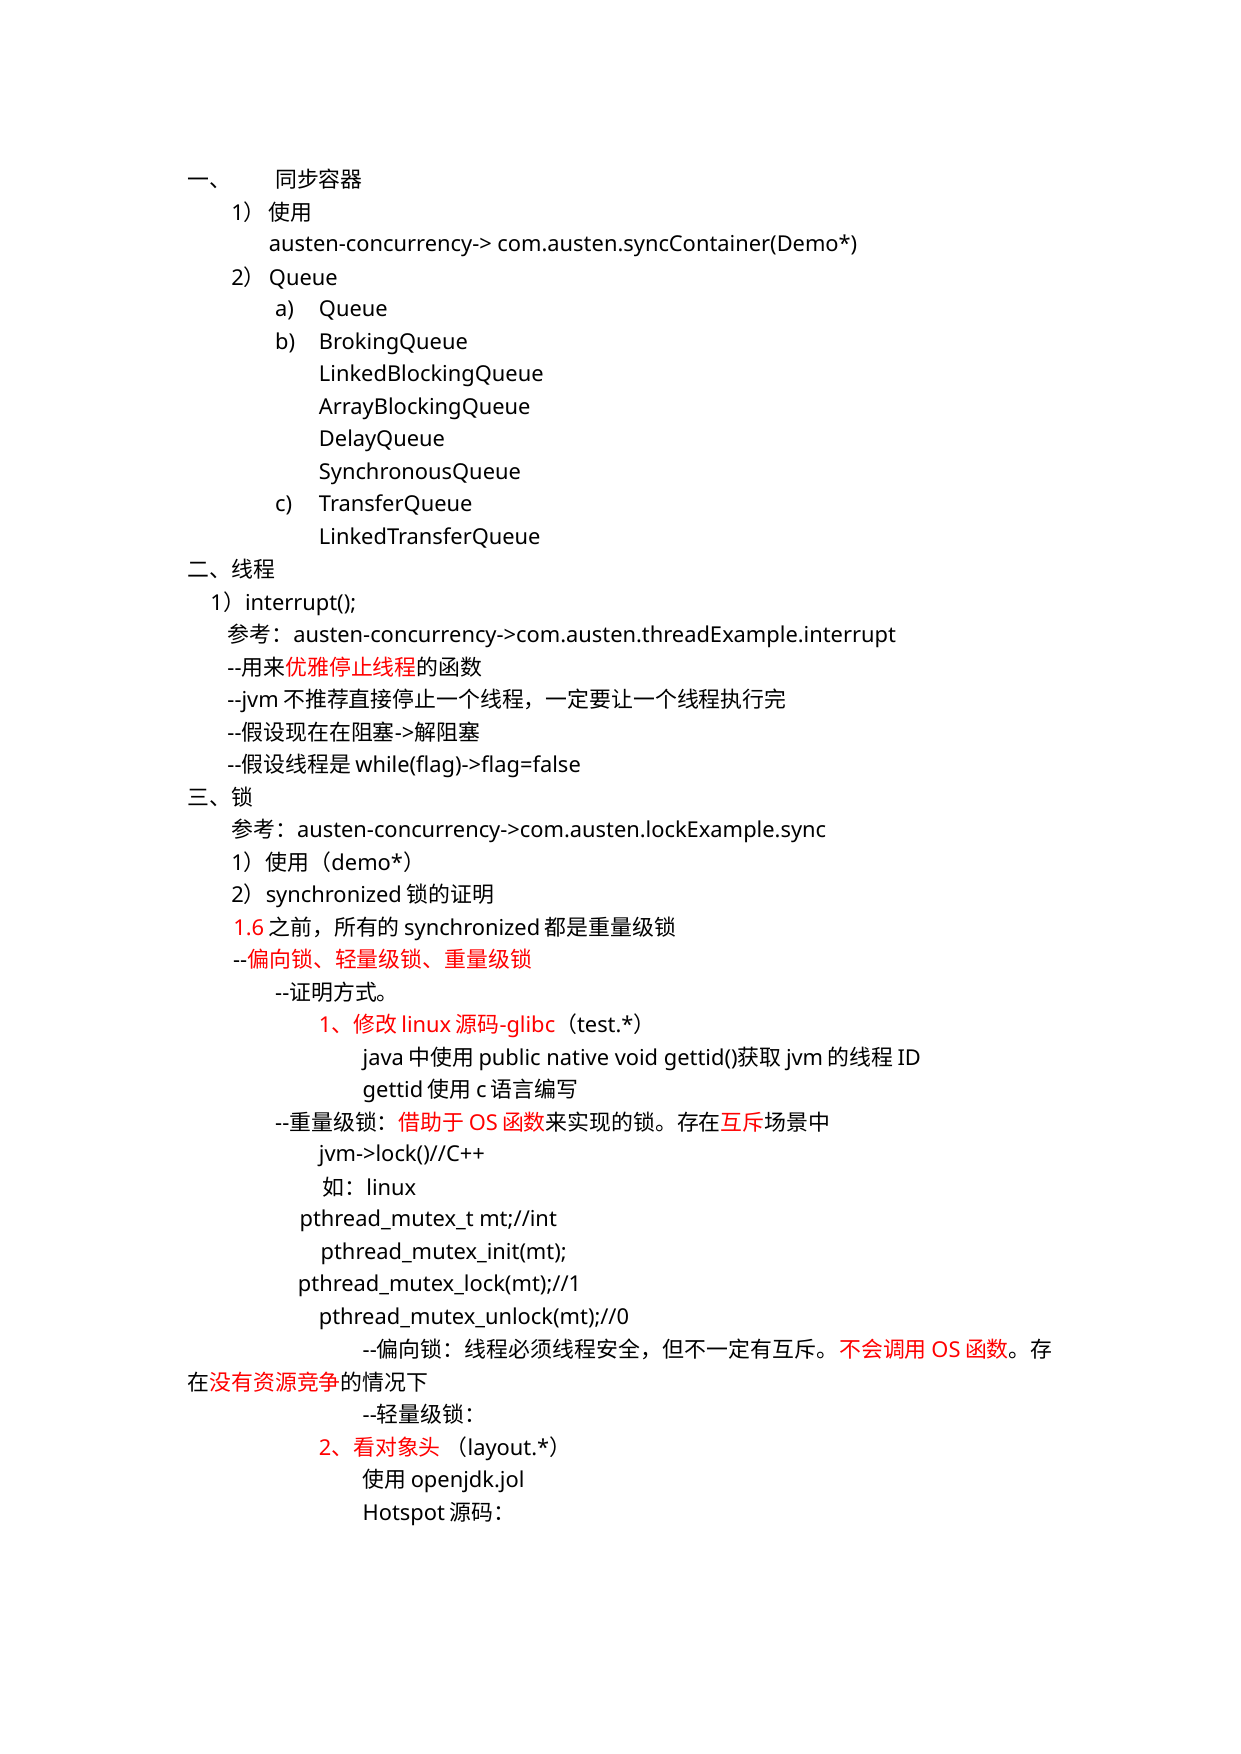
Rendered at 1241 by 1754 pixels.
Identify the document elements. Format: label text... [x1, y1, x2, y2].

list BrokingQueue [275, 324, 1053, 357]
text 参考：austen-concurrency->com.austen.threadExample.interrupt [187, 617, 1053, 649]
text Hotspot源码： [275, 1494, 1053, 1527]
list TransferQueue [275, 487, 1053, 519]
text --证明方式。 [187, 974, 1053, 1007]
list SynchronousQueue [319, 454, 1053, 487]
text 三、锁 [187, 779, 1053, 812]
text --用来优雅停止线程的函数 [187, 649, 1053, 682]
list LinkedTransferQueue [319, 519, 1053, 552]
text --jvm不推荐直接停止一个线程，一定要让一个线程执行完 [187, 682, 1053, 714]
text 1.6之前，所有的synchronized都是重量级锁 [187, 909, 1053, 942]
text 1）使用（demo*） [187, 844, 1053, 877]
text pthread_mutex_init(mt); [187, 1234, 1053, 1267]
text --轻量级锁： [187, 1397, 1053, 1429]
text 二、线程 [187, 552, 1053, 584]
list ArrayBlockingQueue [319, 389, 1053, 422]
text java中使用public native void gettid()获取jvm的线程ID [275, 1039, 1053, 1072]
list 使用 [231, 194, 1053, 227]
text --重量级锁：借助于OS函数来实现的锁。存在互斥场景中 [187, 1104, 1053, 1137]
text jvm->lock()//C++ [187, 1137, 1053, 1169]
text 使用openjdk.jol [275, 1462, 1053, 1494]
list DelayQueue [319, 422, 1053, 454]
text --假设现在在阻塞->解阻塞 [187, 714, 1053, 747]
text --偏向锁：线程必须线程安全，但不一定有互斥。不会调用OS函数。存在没有资源竞争的情况下 [187, 1332, 1053, 1397]
text pthread_mutex_unlock(mt);//0 [187, 1299, 1053, 1332]
list LinkedBlockingQueue [319, 357, 1053, 389]
list austen-concurrency-> com.austen.syncContainer(Demo*) [269, 227, 1053, 259]
text --假设线程是while(flag)->flag=false [187, 747, 1053, 779]
text 1、修改linux源码-glibc（test.*） [275, 1007, 1053, 1039]
text pthread_mutex_lock(mt);//1 [187, 1267, 1053, 1299]
text gettid使用c语言编写 [275, 1072, 1053, 1104]
text 参考：austen-concurrency->com.austen.lockExample.sync [187, 812, 1053, 844]
text pthread_mutex_t mt;//int [187, 1202, 1053, 1234]
text 如：linux [187, 1169, 1053, 1202]
text --偏向锁、轻量级锁、重量级锁 [187, 942, 1053, 974]
text 1）interrupt(); [187, 584, 1053, 617]
text 2、看对象头 （layout.*） [275, 1429, 1053, 1462]
list 同步容器 [187, 162, 1053, 194]
list Queue [275, 292, 1053, 324]
text 2）synchronized锁的证明 [187, 877, 1053, 909]
list Queue [231, 259, 1053, 292]
